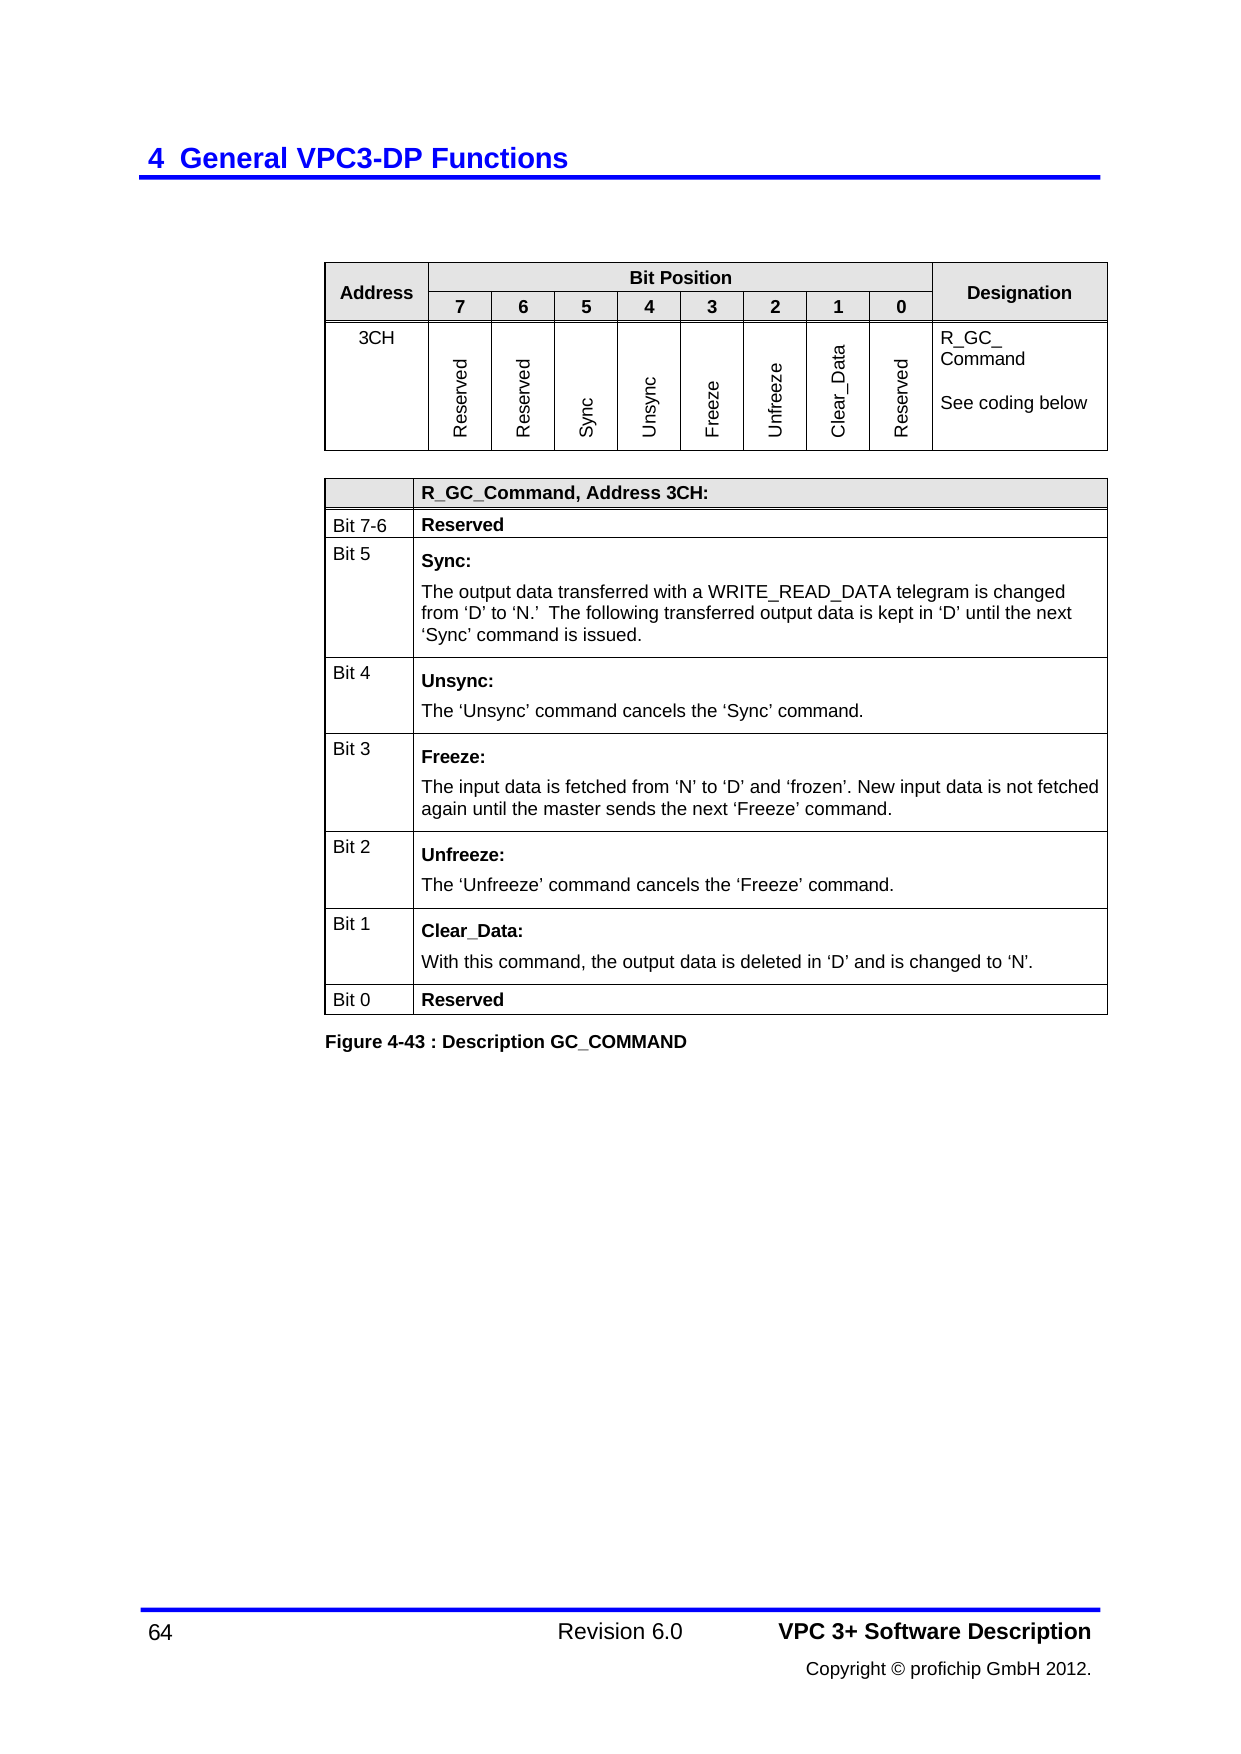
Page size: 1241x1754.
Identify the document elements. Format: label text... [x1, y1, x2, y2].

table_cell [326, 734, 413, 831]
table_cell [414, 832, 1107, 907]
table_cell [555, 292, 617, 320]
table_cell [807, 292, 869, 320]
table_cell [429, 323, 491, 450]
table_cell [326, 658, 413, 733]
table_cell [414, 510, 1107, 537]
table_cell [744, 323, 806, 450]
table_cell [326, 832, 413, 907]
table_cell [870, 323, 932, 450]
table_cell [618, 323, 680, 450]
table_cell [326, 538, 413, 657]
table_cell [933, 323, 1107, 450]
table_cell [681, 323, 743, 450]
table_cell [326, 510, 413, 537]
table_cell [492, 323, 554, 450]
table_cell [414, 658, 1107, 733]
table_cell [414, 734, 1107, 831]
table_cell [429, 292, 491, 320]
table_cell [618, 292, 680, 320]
text Figure 4-43 : Description GC_COMMAND [325, 1031, 1194, 1052]
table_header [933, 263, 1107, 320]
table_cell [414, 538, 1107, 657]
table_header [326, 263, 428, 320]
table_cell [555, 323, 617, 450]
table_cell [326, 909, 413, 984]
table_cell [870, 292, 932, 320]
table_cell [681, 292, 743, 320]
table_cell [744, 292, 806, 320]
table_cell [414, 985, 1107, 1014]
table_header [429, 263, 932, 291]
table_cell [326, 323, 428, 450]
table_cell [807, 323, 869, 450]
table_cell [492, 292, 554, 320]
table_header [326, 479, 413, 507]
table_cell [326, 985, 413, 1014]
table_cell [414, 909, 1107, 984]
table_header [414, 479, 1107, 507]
